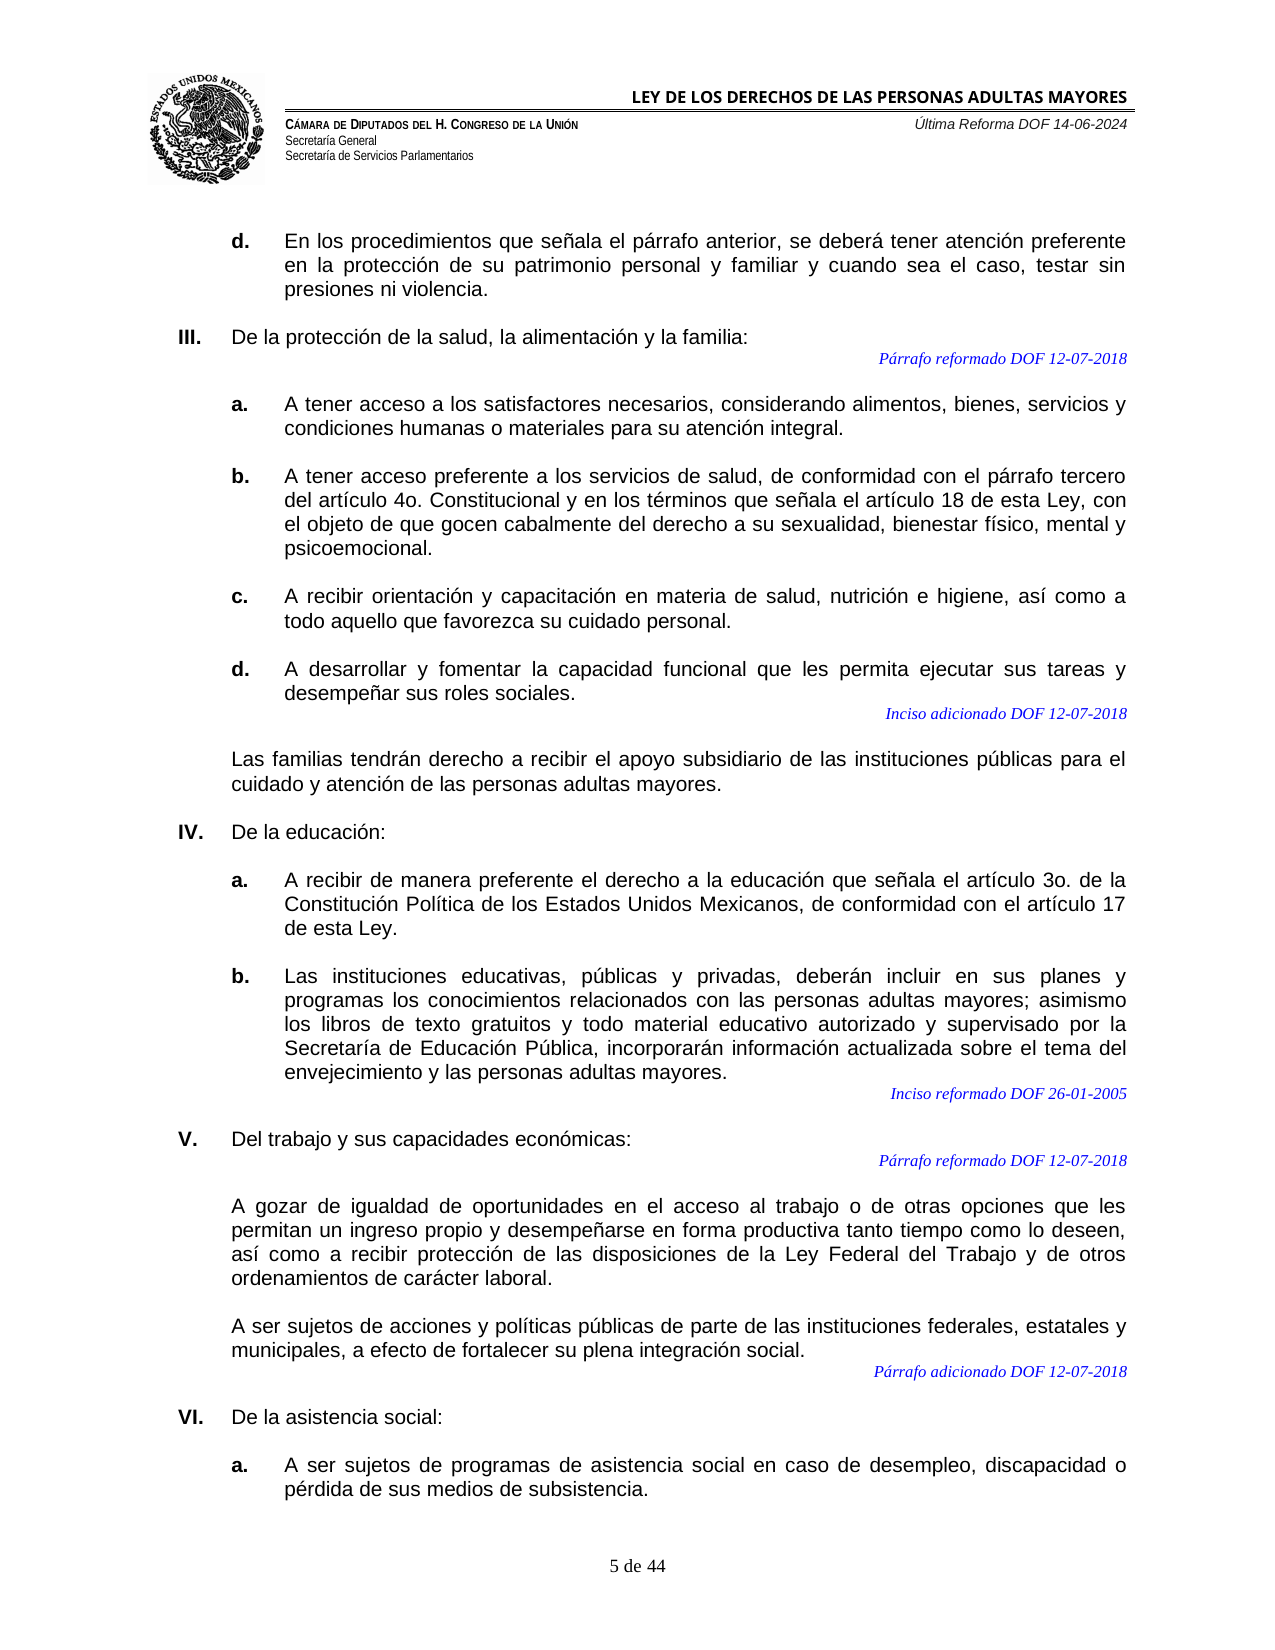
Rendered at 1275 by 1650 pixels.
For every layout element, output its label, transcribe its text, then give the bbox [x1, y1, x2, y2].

text b. A tener acceso preferente a los servicios de salud, de conformidad con el párrafo tercero del artículo 4o. Constitucional y en los términos que señala el artículo 18 de esta Ley, con el objeto de que gocen cabalmente del derecho a su sexualidad, bienestar físico, mental y psicoemocional. [231, 464, 1127, 560]
text Párrafo reformado DOF 12-07-2018 [178, 1151, 1127, 1169]
text Inciso adicionado DOF 12-07-2018 [148, 705, 1127, 723]
text A gozar de igualdad de oportunidades en el acceso al trabajo o de otras opciones que les permitan un ingreso propio y desempeñarse en forma productiva tanto tiempo como lo deseen, así como a recibir protección de las disposiciones de la Ley Federal del Trabajo y de otros ordenamientos de carácter laboral. [231, 1193, 1127, 1290]
text a. A ser sujetos de programas de asistencia social en caso de desempleo, discapacidad o pérdida de sus medios de subsistencia. [231, 1453, 1127, 1501]
text d. En los procedimientos que señala el párrafo anterior, se deberá tener atención preferente en la protección de su patrimonio personal y familiar y cuando sea el caso, testar sin presiones ni violencia. [231, 229, 1127, 301]
text a. A recibir de manera preferente el derecho a la educación que señala el artículo 3o. de la Constitución Política de los Estados Unidos Mexicanos, de conformidad con el artículo 17 de esta Ley. [231, 868, 1127, 940]
text A ser sujetos de acciones y políticas públicas de parte de las instituciones federales, estatales y municipales, a efecto de fortalecer su plena integración social. [231, 1314, 1127, 1362]
text c. A recibir orientación y capacitación en materia de salud, nutrición e higiene, así como a todo aquello que favorezca su cuidado personal. [231, 584, 1127, 633]
text Párrafo adicionado DOF 12-07-2018 [178, 1362, 1127, 1381]
text b. Las instituciones educativas, públicas y privadas, deberán incluir en sus planes y programas los conocimientos relacionados con las personas adultas mayores; asimismo los libros de texto gratuitos y todo material educativo autorizado y supervisado por la Secretaría de Educación Pública, incorporarán información actualizada sobre el tema del envejecimiento y las personas adultas mayores. [231, 964, 1127, 1084]
text Párrafo reformado DOF 12-07-2018 [148, 349, 1127, 368]
text a. A tener acceso a los satisfactores necesarios, considerando alimentos, bienes, servicios y condiciones humanas o materiales para su atención integral. [231, 392, 1127, 440]
text Las familias tendrán derecho a recibir el apoyo subsidiario de las instituciones públicas para el cuidado y atención de las personas adultas mayores. [231, 747, 1127, 796]
text III. De la protección de la salud, la alimentación y la familia: [178, 325, 1127, 349]
text IV. De la educación: [178, 819, 1127, 844]
text Inciso reformado DOF 26-01-2005 [178, 1084, 1127, 1103]
text d. A desarrollar y fomentar la capacidad funcional que les permita ejecutar sus tareas y desempeñar sus roles sociales. [231, 657, 1127, 705]
text VI. De la asistencia social: [178, 1404, 1127, 1429]
text V. Del trabajo y sus capacidades económicas: [178, 1127, 1127, 1151]
